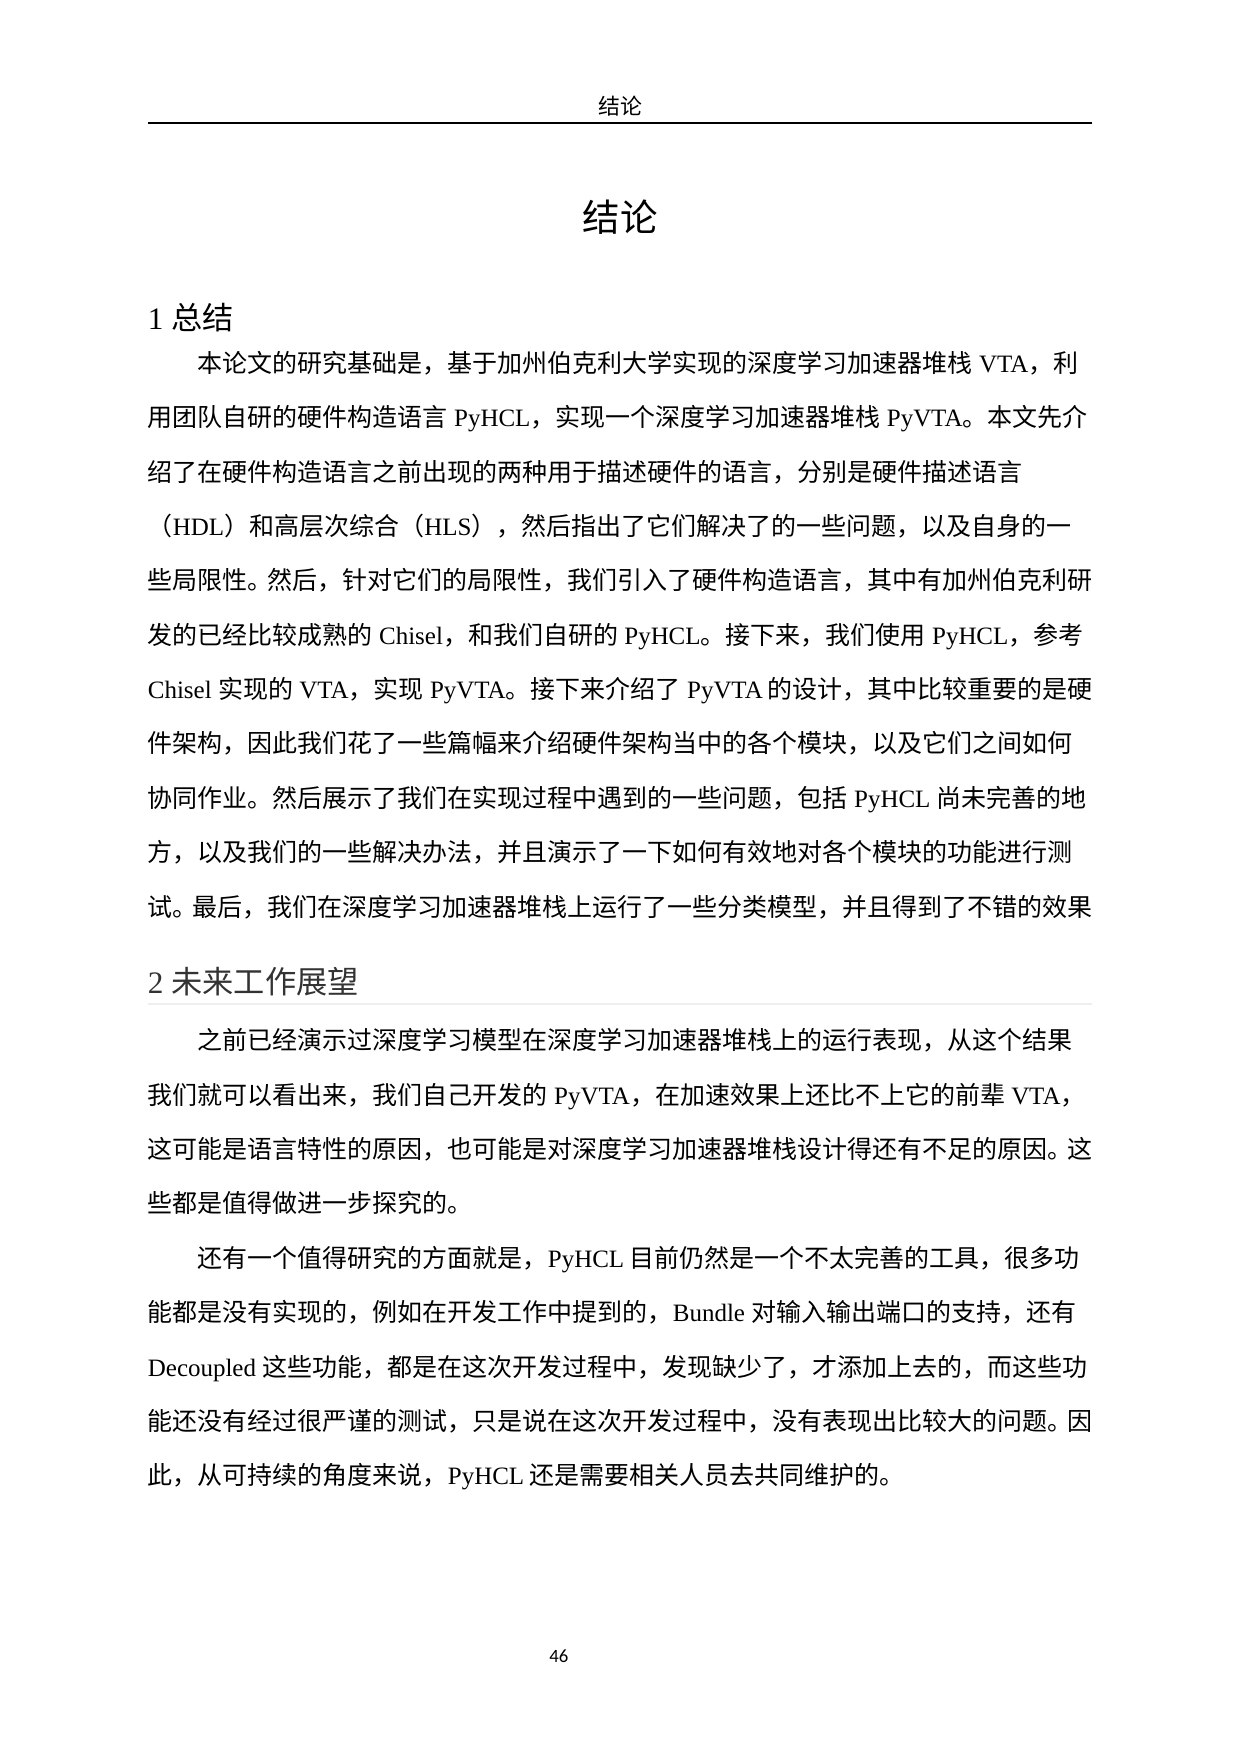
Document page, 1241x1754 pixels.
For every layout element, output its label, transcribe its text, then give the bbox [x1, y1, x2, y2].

subtitle 1 总结 [148, 293, 1092, 338]
text 本论文的研究基础是，基于加州伯克利大学实现的深度学习加速器堆栈 VTA，利用团队自研的硬件构造语言 PyHCL，实现一个深度学习加速器堆栈 PyVTA。本文先介绍了在硬件构造语言之前出现的两种用于描述硬件的语言，分别是硬件描述语言（HDL）和高层次综合（HLS），然后指出了它们解决了的一些问题，以及自身的一些局限性。然后，针对它们的局限性，我们引入了硬件构造语言，其中有加州伯克利研发的已经比较成熟的 Chisel，和我们自研的 PyHCL。接下来，我们使用 PyHCL，参考 Chisel 实现的 VTA，实现 PyVTA。接下来介绍了 PyVTA 的设计，其中比较重要的是硬件架构，因此我们花了一些篇幅来介绍硬件架构当中的各个模块，以及它们之间如何协同作业。然后展示了我们在实现过程中遇到的一些问题，包括 PyHCL 尚未完善的地方，以及我们的一些解决办法，并且演示了一下如何有效地对各个模块的功能进行测试。最后，我们在深度学习加速器堆栈上运行了一些分类模型，并且得到了不错的效果。 [148, 343, 1092, 978]
subtitle 结论 [148, 181, 1092, 249]
subtitle 2 未来工作展望 [148, 1012, 1092, 1057]
text 还有一个值得研究的方面就是，PyHCL 目前仍然是一个不太完善的工具，很多功能都是没有实现的，例如在开发工作中提到的，Bundle 对输入输出端口的支持，还有 Decoupled 这些功能，都是在这次开发过程中，发现缺少了，才添加上去的，而这些功能还没有经过很严谨的测试，只是说在这次开发过程中，没有表现出比较大的问题。因此，从可持续的角度来说，PyHCL 还是需要相关人员去共同维护的。 [148, 1293, 1092, 1546]
text 之前已经演示过深度学习模型在深度学习加速器堆栈上的运行表现，从这个结果我们就可以看出来，我们自己开发的 PyVTA，在加速效果上还比不上它的前辈 VTA，这可能是语言特性的原因，也可能是对深度学习加速器堆栈设计得还有不足的原因。这些都是值得做进一步探究的。 [148, 1075, 1092, 1274]
